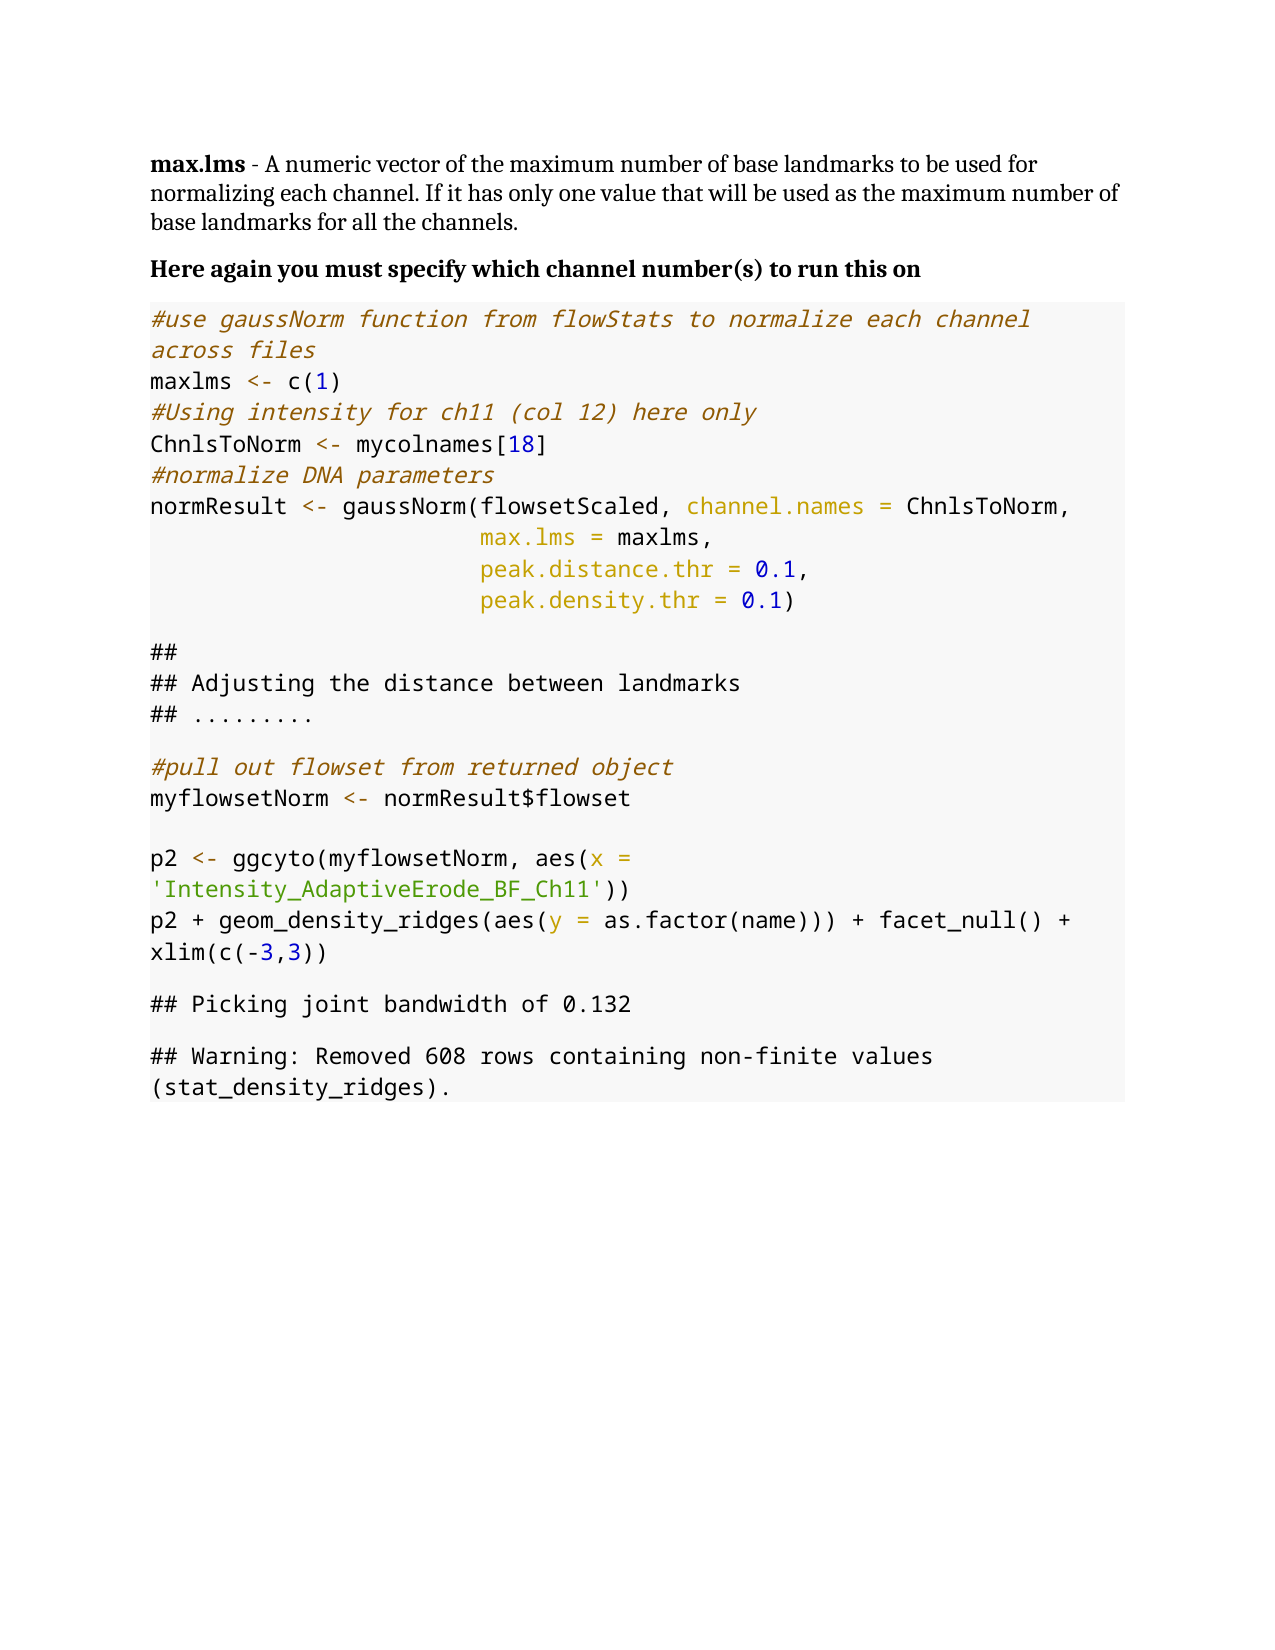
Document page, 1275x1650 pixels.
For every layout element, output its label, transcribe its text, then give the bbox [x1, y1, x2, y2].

text #pull out flowset from returned object myflowsetNorm <- normResult$flowset p2 <- ggcyto(myflowsetNorm, aes(x = 'Intensity_AdaptiveErode_BF_Ch11')) p2 + geom_density_ridges(aes(y = as.factor(name))) + facet_null() + xlim(c(-3,3)) [150, 750, 1125, 967]
text ## Picking joint bandwidth of 0.132 [150, 987, 1125, 1019]
text ## ## Adjusting the distance between landmarks ## ......... [150, 636, 1125, 729]
text max.lms - A numeric vector of the maximum number of base landmarks to be used for normalizing each channel. If it has only one value that will be used as the maximum number of base landmarks for all the channels. [150, 150, 1125, 236]
text #use gaussNorm function from flowStats to normalize each channel across files maxlms <- c(1) #Using intensity for ch11 (col 12) here only ChnlsToNorm <- mycolnames[18] #normalize DNA parameters normResult <- gaussNorm(flowsetScaled, channel.names = ChnlsToNorm, max.lms = maxlms, peak.distance.thr = 0.1, peak.density.thr = 0.1) [150, 302, 1125, 615]
text ## Warning: Removed 608 rows containing non-finite values (stat_density_ridges). [150, 1039, 1125, 1102]
text Here again you must specify which channel number(s) to run this on [150, 255, 1125, 284]
